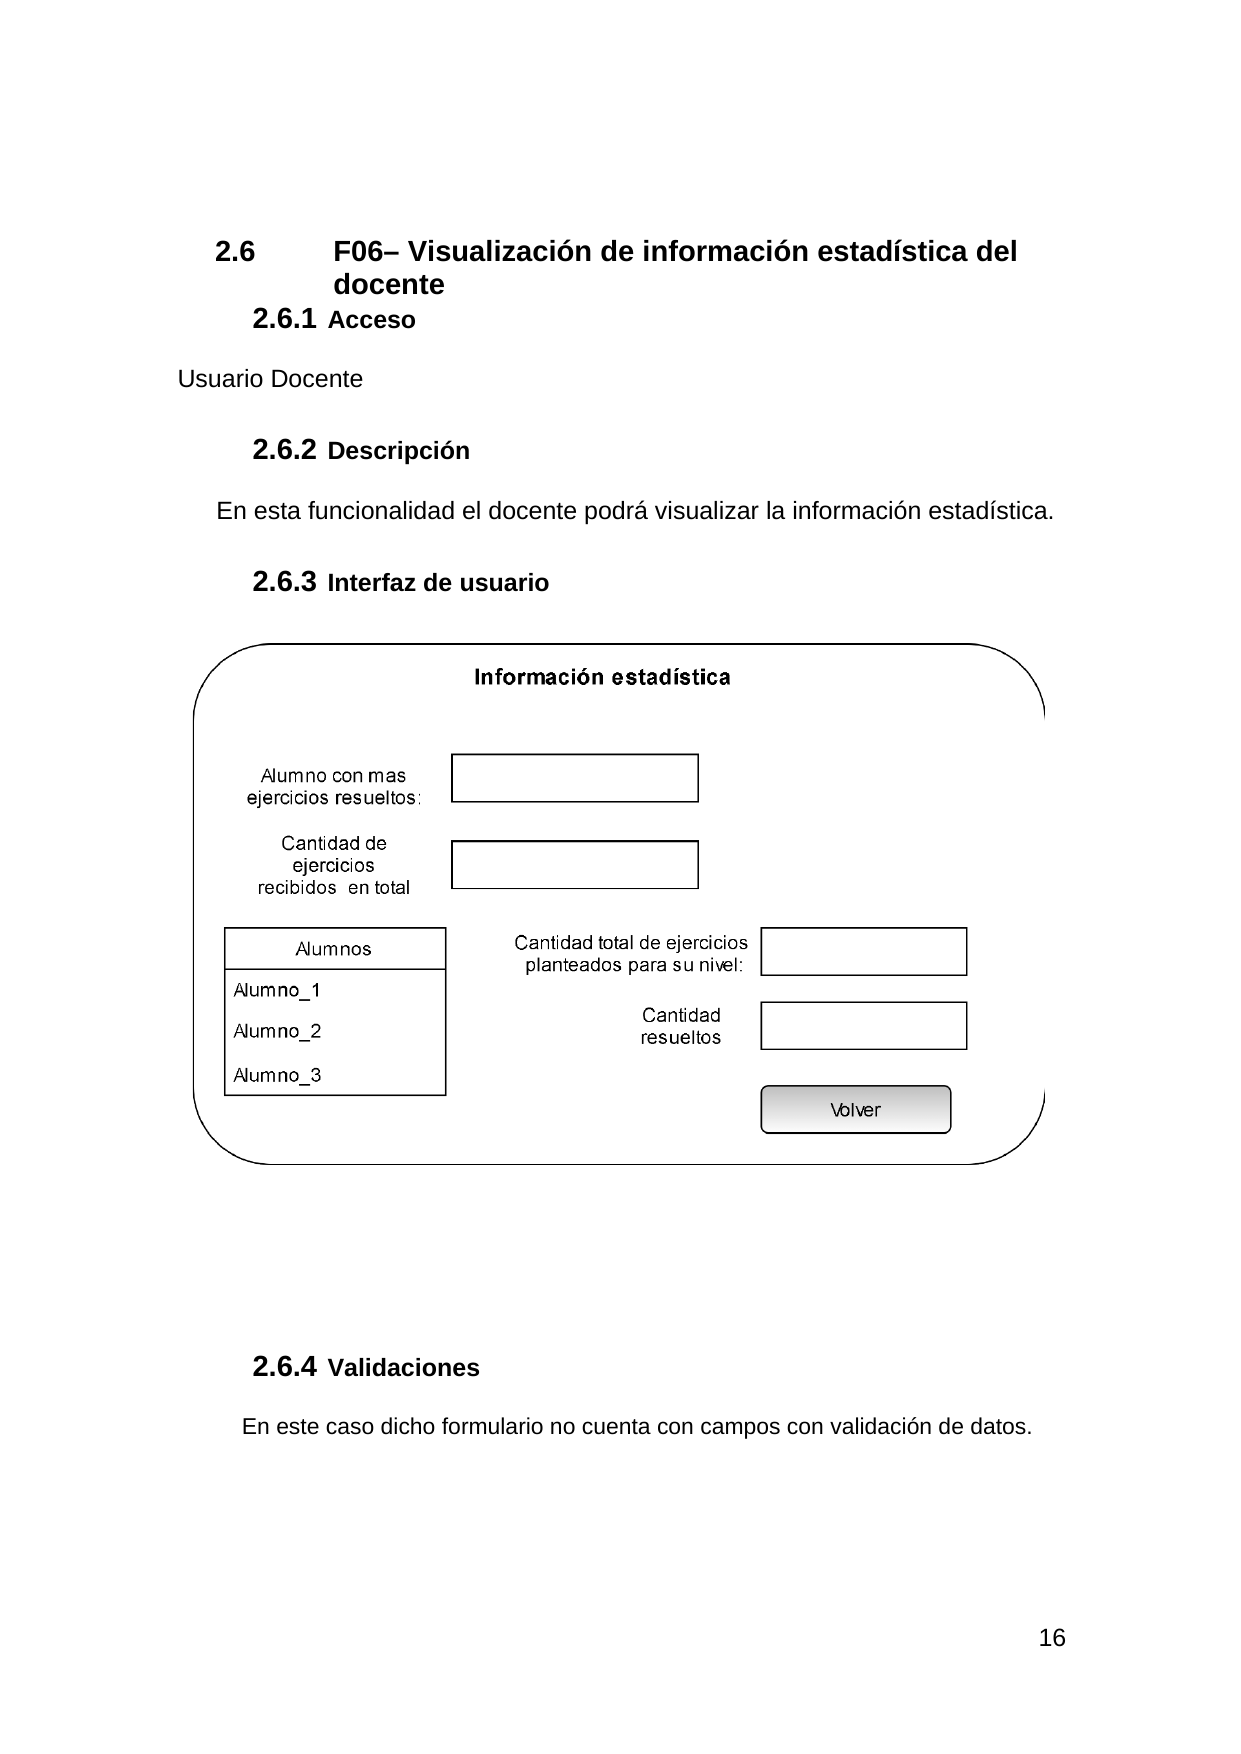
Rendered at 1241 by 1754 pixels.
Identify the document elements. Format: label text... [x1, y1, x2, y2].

text Usuario Docente [177, 364, 1076, 393]
subtitle Descripción [252, 432, 1076, 466]
text En este caso dicho formulario no cuenta con campos con validación de datos. [167, 1413, 1076, 1439]
subtitle Acceso [252, 301, 1076, 334]
subtitle Interfaz de usuario [252, 564, 1076, 598]
text En esta funcionalidad el docente podrá visualizar la información estadística. [216, 496, 1076, 525]
subtitle Validaciones [252, 1349, 1076, 1383]
subtitle F06– Visualización de información estadística del docente [215, 234, 1076, 301]
picture [192, 643, 1045, 1165]
